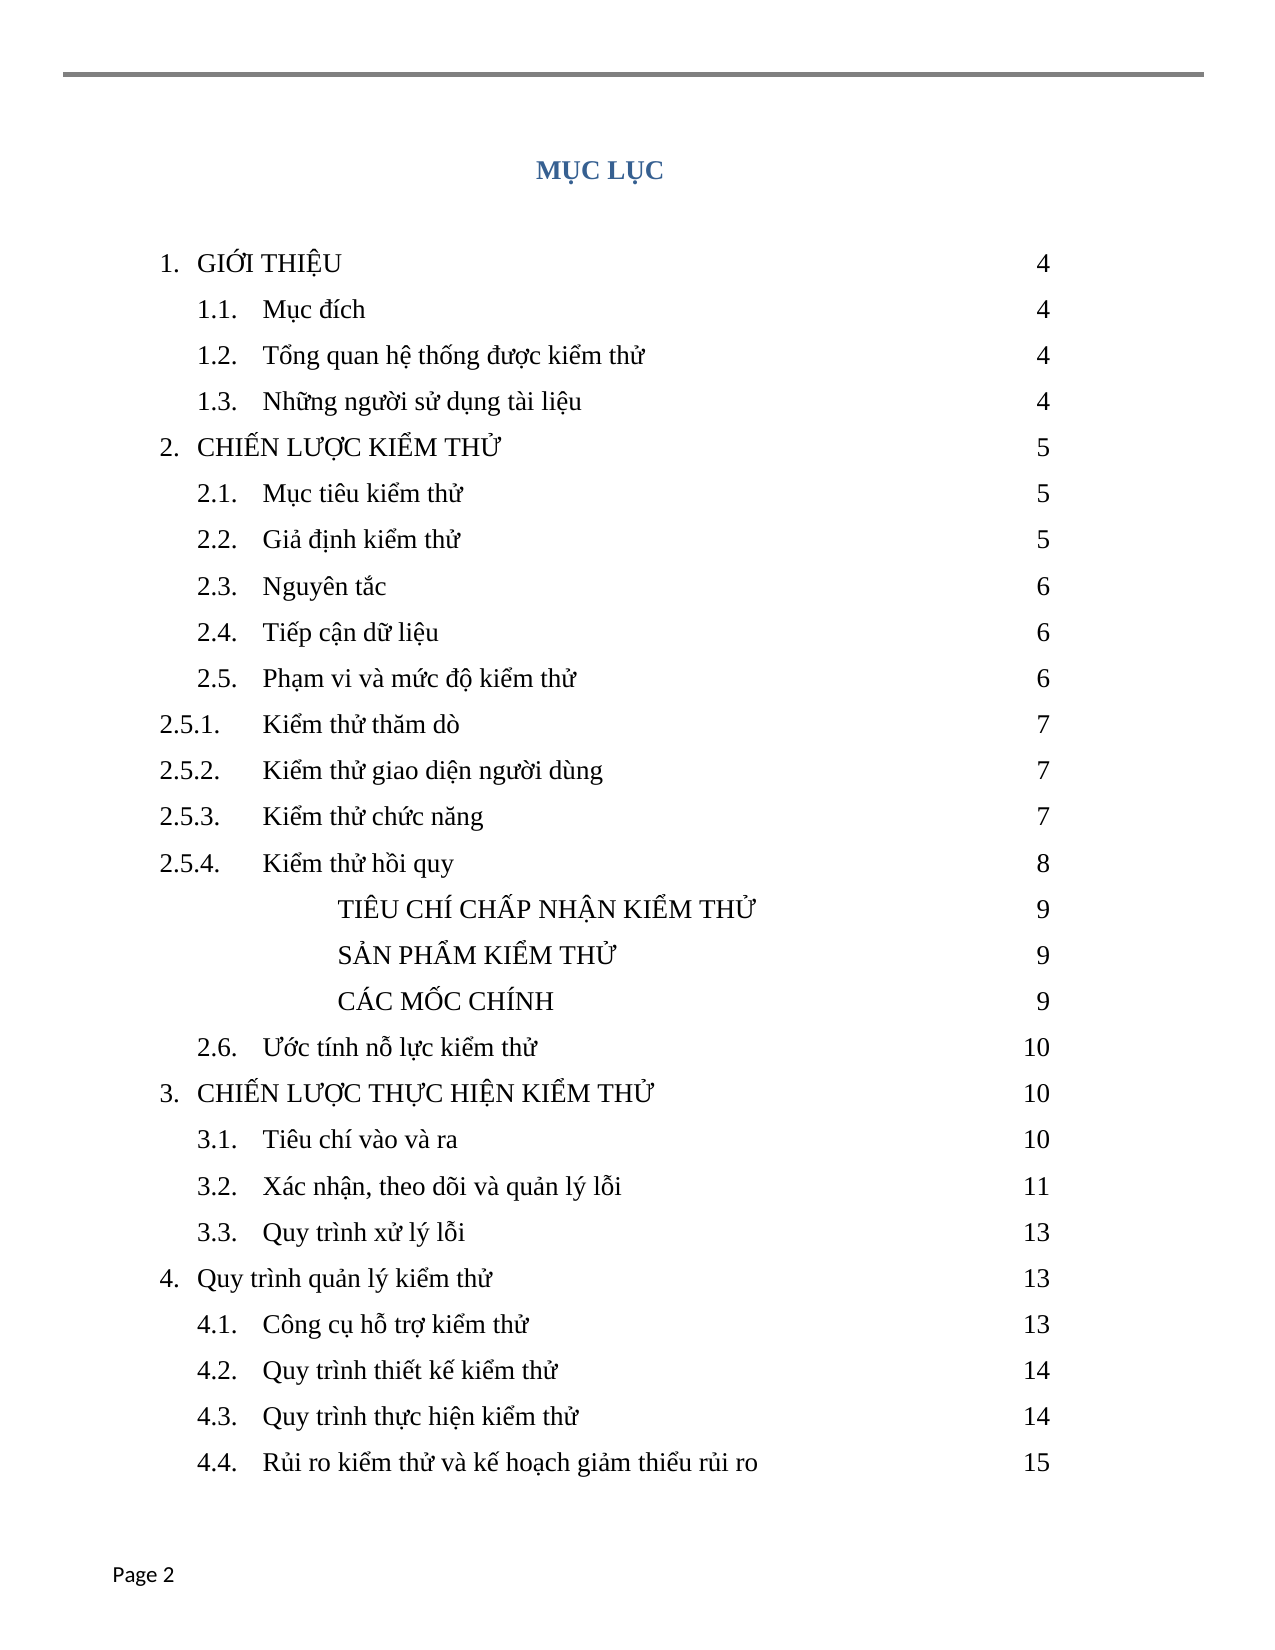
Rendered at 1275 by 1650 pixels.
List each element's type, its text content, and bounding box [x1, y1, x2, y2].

text MỤC LỤC [75, 154, 1125, 186]
